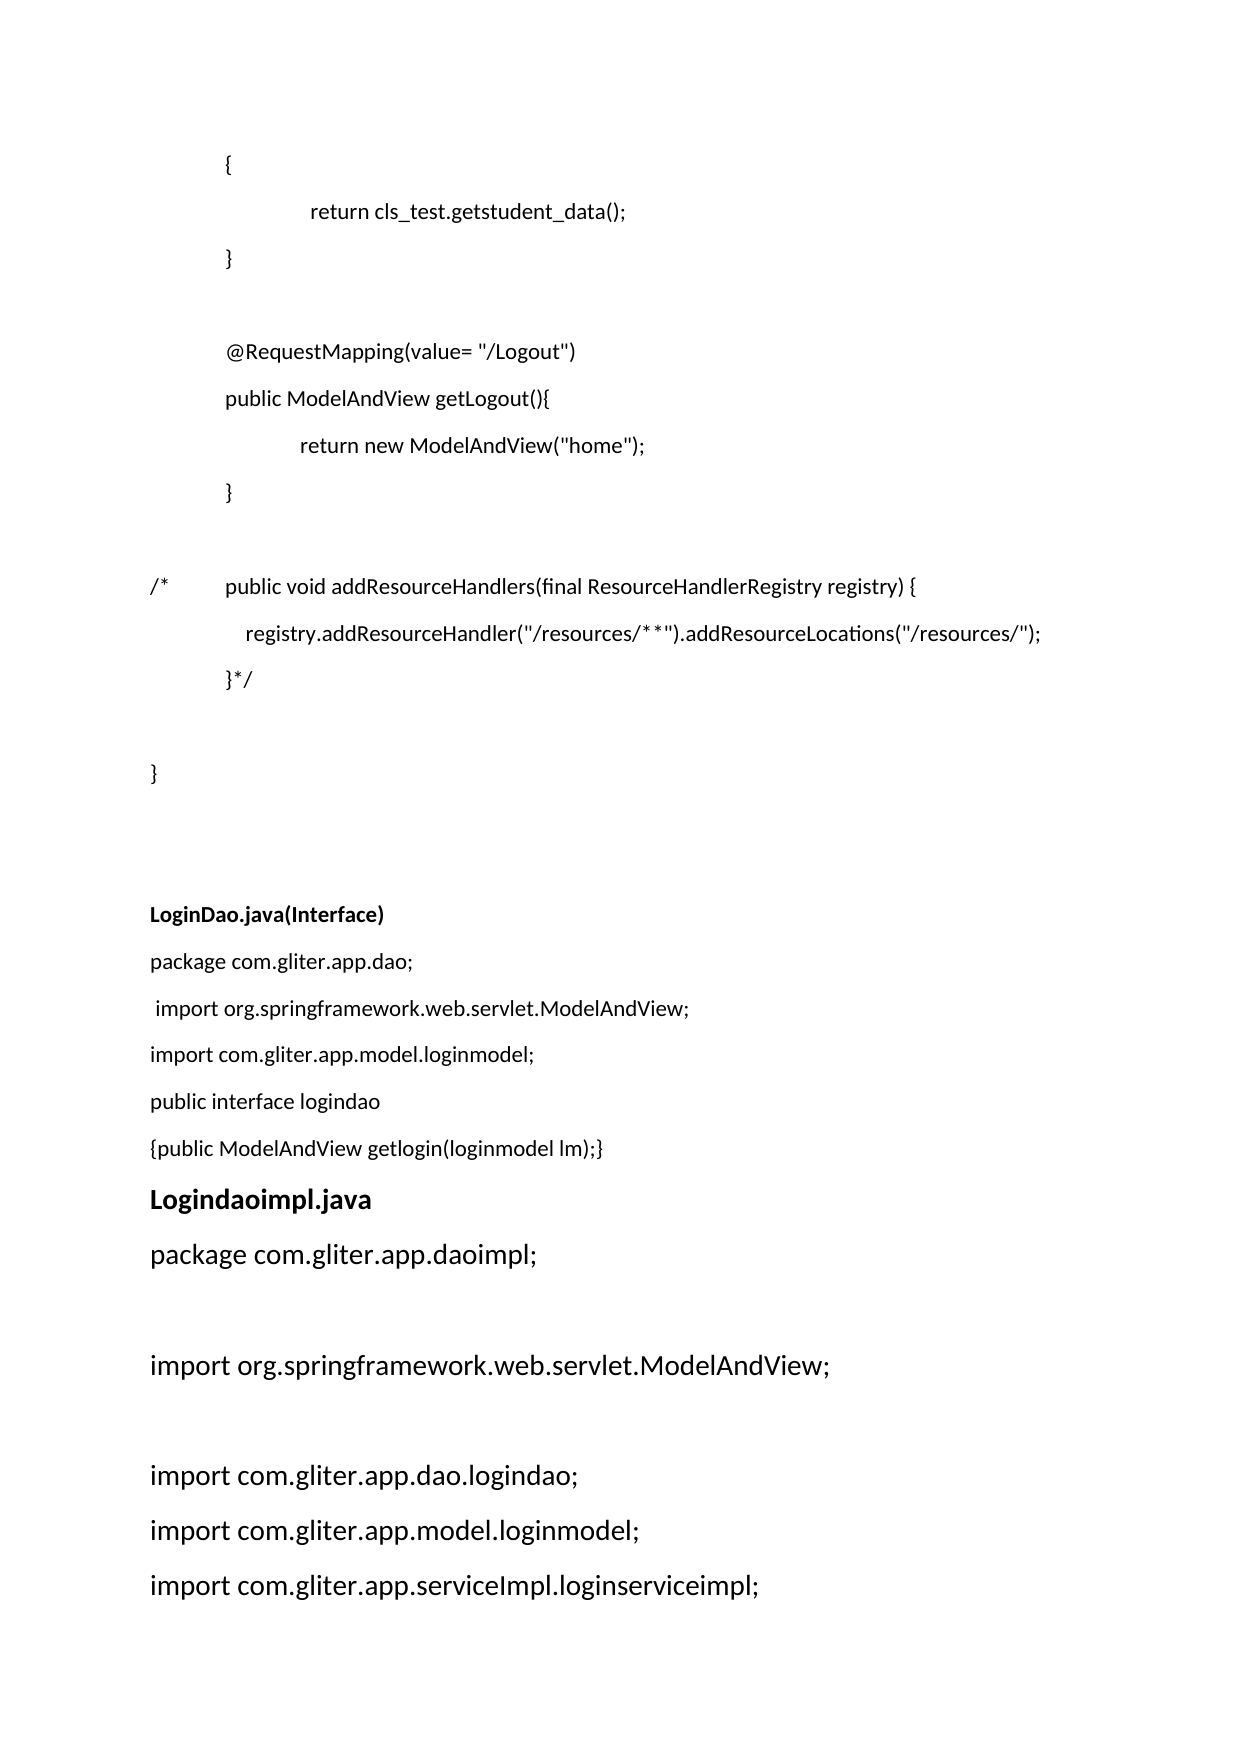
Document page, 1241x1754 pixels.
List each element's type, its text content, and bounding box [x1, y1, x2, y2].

text import org.springframework.web.servlet.ModelAndView; [150, 994, 1090, 1022]
text import com.gliter.app.model.loginmodel; [150, 1512, 1090, 1547]
text public interface logindao [150, 1087, 1090, 1116]
text public ModelAndView getLogout(){ [150, 384, 1090, 412]
text import com.gliter.app.model.loginmodel; [150, 1041, 1090, 1069]
text import com.gliter.app.serviceImpl.loginserviceimpl; [150, 1567, 1090, 1603]
text package com.gliter.app.daoimpl; [150, 1236, 1090, 1272]
text LoginDao.java(Interface) [150, 900, 1090, 928]
text package com.gliter.app.dao; [150, 947, 1090, 975]
text Logindaoimpl.java [150, 1181, 1090, 1217]
text registry.addResourceHandler("/resources/**").addResourceLocations("/resources/"); [150, 619, 1090, 647]
text @RequestMapping(value= "/Logout") [150, 337, 1090, 366]
text import com.gliter.app.dao.logindao; [150, 1457, 1090, 1492]
text } [150, 478, 1090, 506]
text } [150, 244, 1090, 272]
text }*/ [150, 666, 1090, 694]
text import org.springframework.web.servlet.ModelAndView; [150, 1347, 1090, 1382]
text return new ModelAndView("home"); [150, 431, 1090, 459]
text return cls_test.getstudent_data(); [150, 197, 1090, 225]
text { [150, 150, 1090, 178]
text {public ModelAndView getlogin(loginmodel lm);} [150, 1134, 1090, 1162]
text } [150, 759, 1090, 787]
text /* public void addResourceHandlers(final ResourceHandlerRegistry registry) { [150, 572, 1090, 600]
